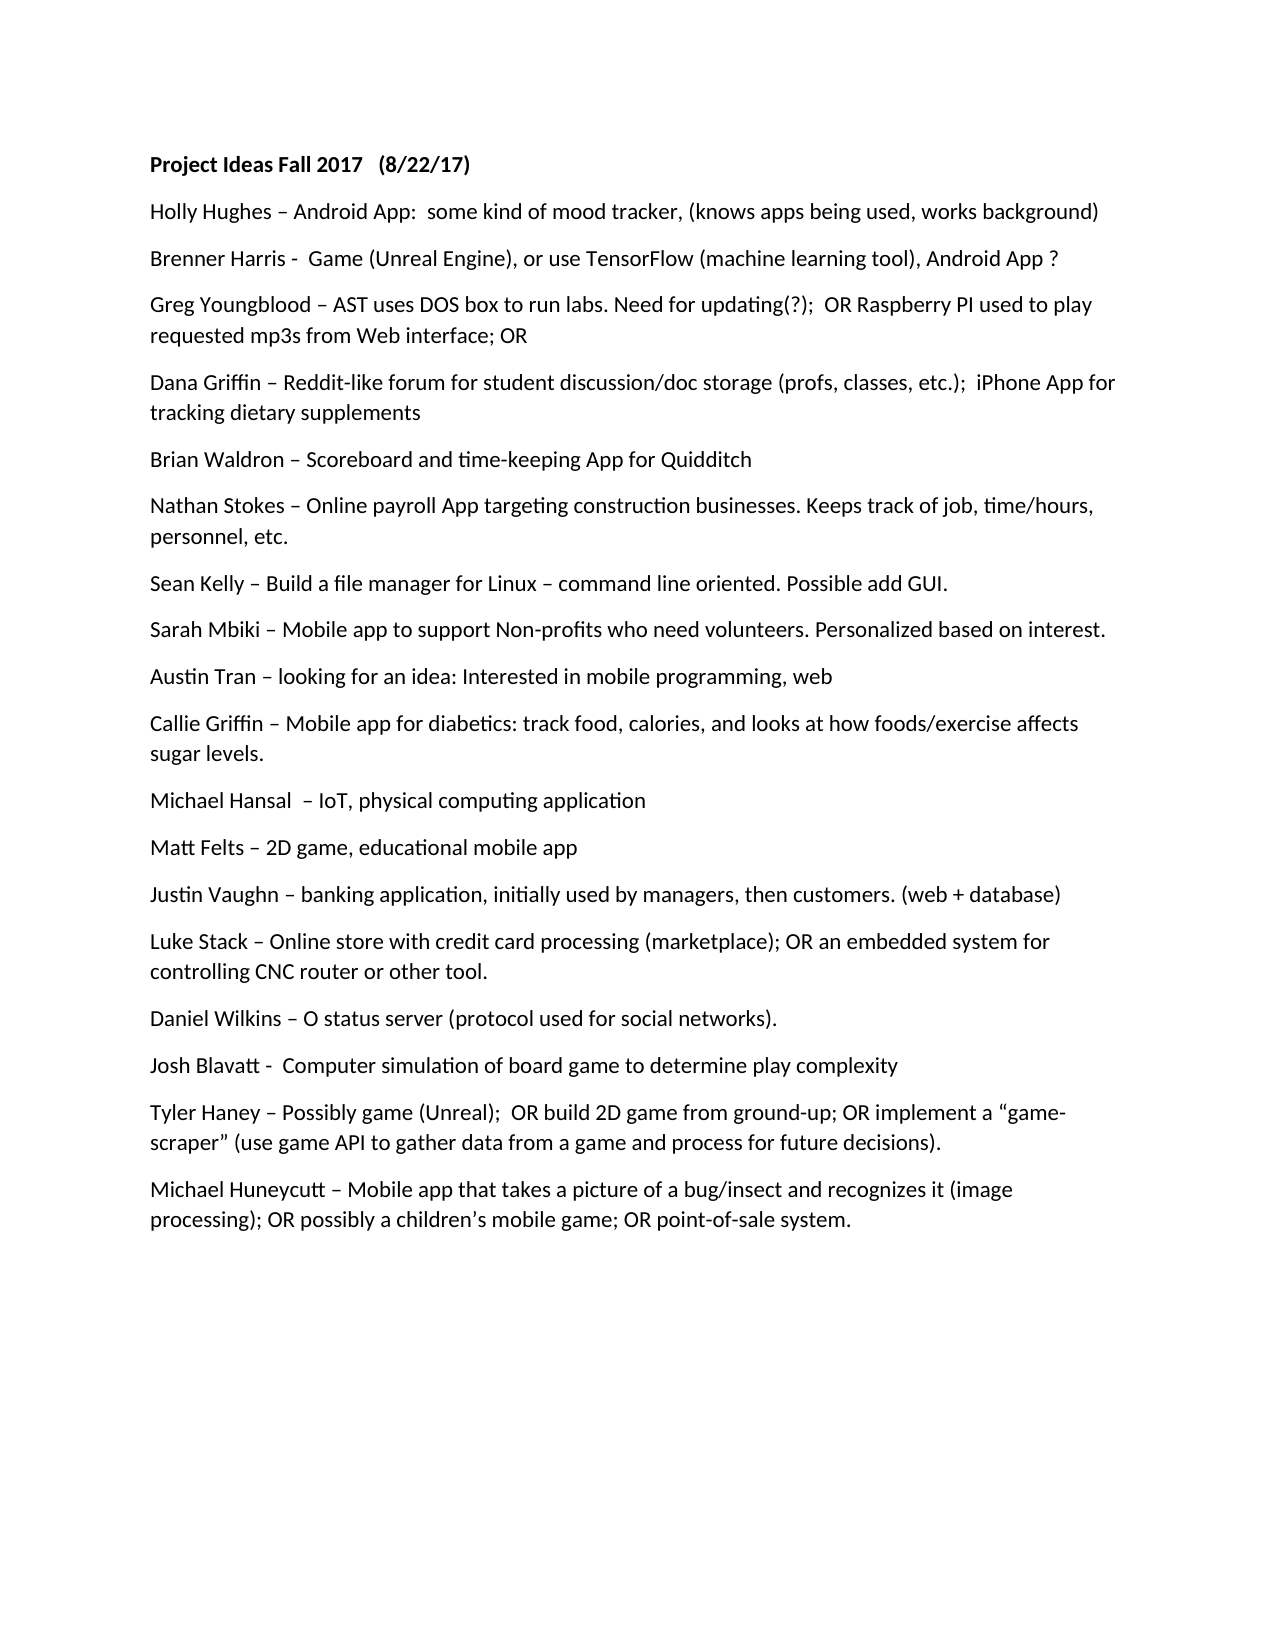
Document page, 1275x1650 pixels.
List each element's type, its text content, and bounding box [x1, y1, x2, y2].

text Callie Griffin – Mobile app for diabetics: track food, calories, and looks at how foods/exercise affects sugar levels. [150, 709, 1125, 768]
text Brenner Harris - Game (Unreal Engine), or use TensorFlow (machine learning tool), Android App ? [150, 244, 1125, 272]
text Brian Waldron – Scoreboard and time-keeping App for Quidditch [150, 445, 1125, 473]
text Greg Youngblood – AST uses DOS box to run labs. Need for updating(?); OR Raspberry PI used to play requested mp3s from Web interface; OR [150, 291, 1125, 349]
text Josh Blavatt - Computer simulation of board game to determine play complexity [150, 1051, 1125, 1079]
text Sarah Mbiki – Mobile app to support Non-profits who need volunteers. Personalized based on interest. [150, 616, 1125, 644]
text Tyler Haney – Possibly game (Unreal); OR build 2D game from ground-up; OR implement a “game-scraper” (use game API to gather data from a game and process for future decisions). [150, 1098, 1125, 1156]
text Sean Kelly – Build a file manager for Linux – command line oriented. Possible add GUI. [150, 569, 1125, 597]
text Dana Griffin – Reddit-like forum for student discussion/doc storage (profs, classes, etc.); iPhone App for tracking dietary supplements [150, 368, 1125, 426]
text Justin Vaughn – banking application, initially used by managers, then customers. (web + database) [150, 880, 1125, 908]
text Daniel Wilkins – O status server (protocol used for social networks). [150, 1004, 1125, 1032]
text Luke Stack – Online store with credit card processing (marketplace); OR an embedded system for controlling CNC router or other tool. [150, 927, 1125, 985]
text Nathan Stokes – Online payroll App targeting construction businesses. Keeps track of job, time/hours, personnel, etc. [150, 492, 1125, 550]
text Matt Felts – 2D game, educational mobile app [150, 833, 1125, 861]
text Project Ideas Fall 2017 (8/22/17) [150, 150, 1125, 178]
text Michael Hansal – IoT, physical computing application [150, 786, 1125, 814]
text Michael Huneycutt – Mobile app that takes a picture of a bug/insect and recognizes it (image processing); OR possibly a children’s mobile game; OR point-of-sale system. [150, 1175, 1125, 1233]
text Austin Tran – looking for an idea: Interested in mobile programming, web [150, 662, 1125, 691]
text Holly Hughes – Android App: some kind of mood tracker, (knows apps being used, works background) [150, 197, 1125, 225]
